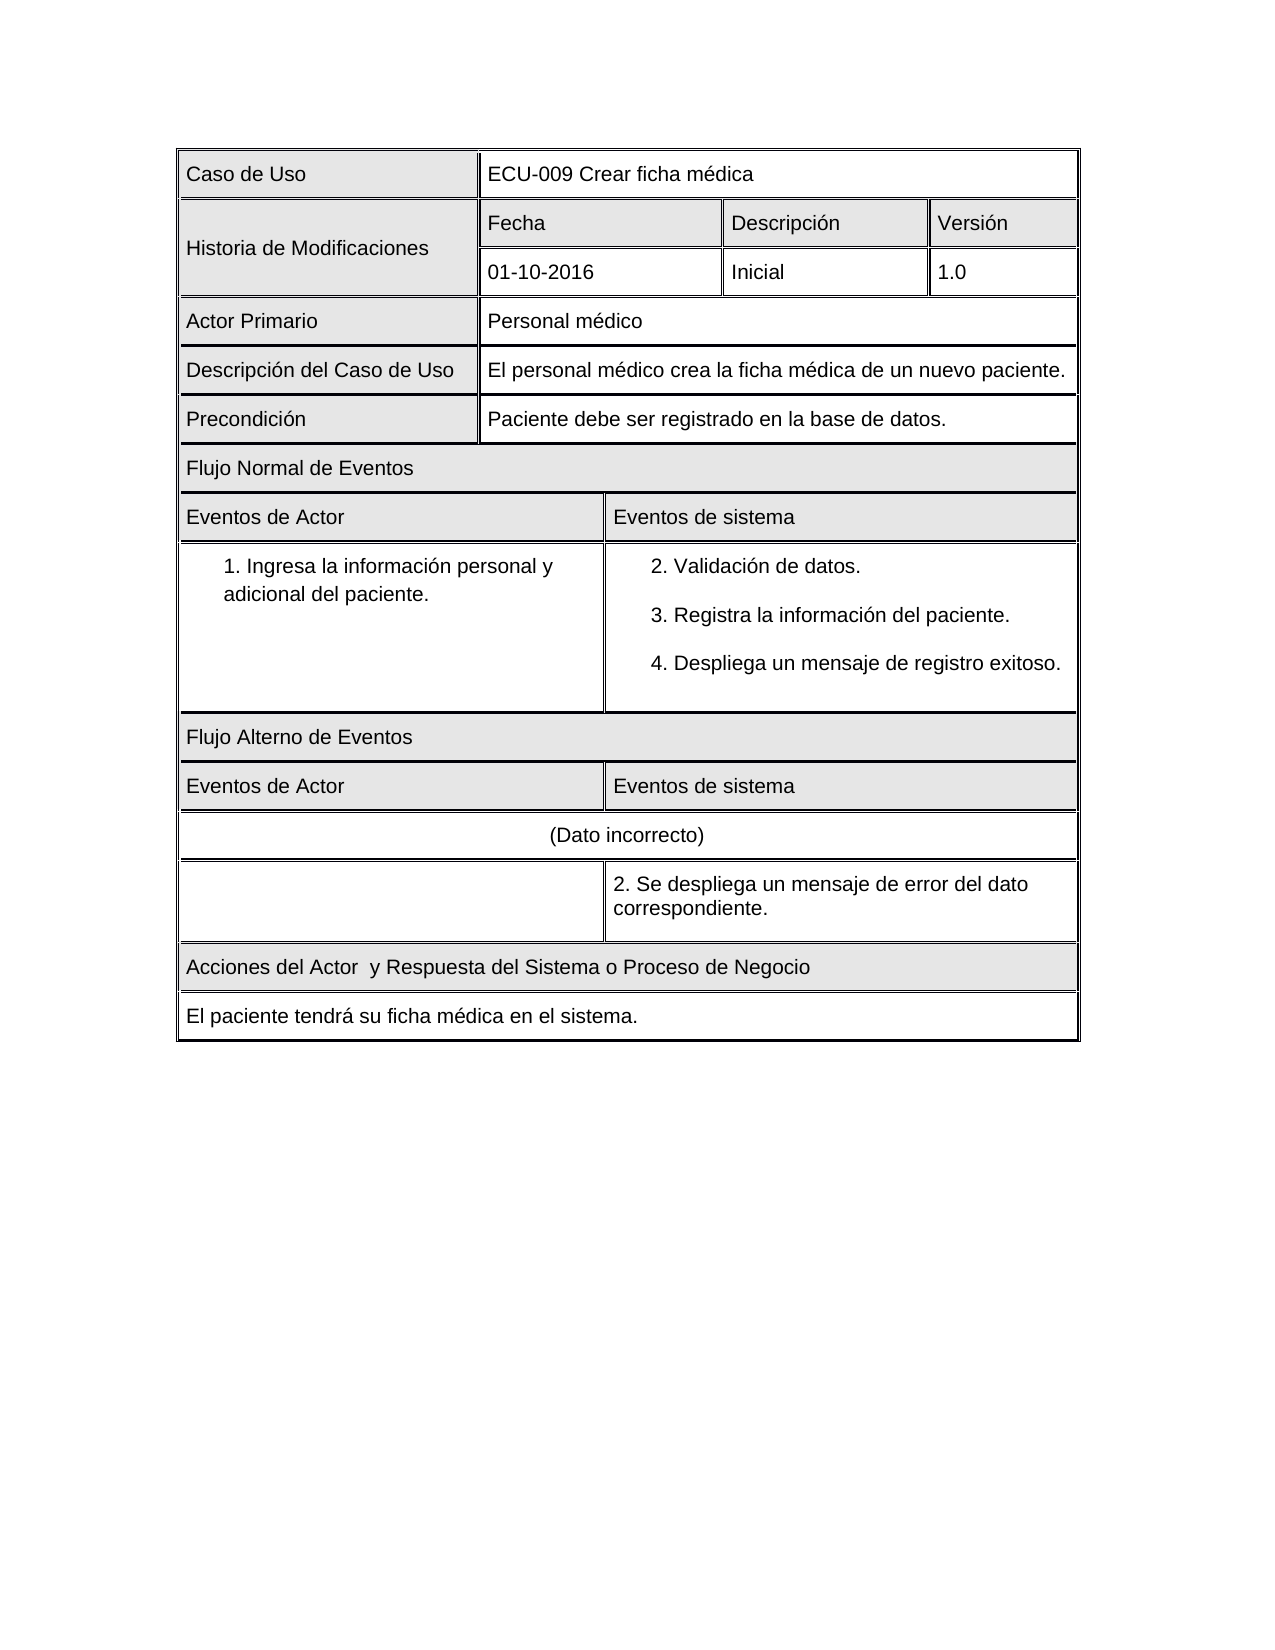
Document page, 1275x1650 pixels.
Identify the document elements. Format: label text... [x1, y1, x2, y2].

table_cell El paciente tendrá su ficha médica en el sistema. [177, 990, 1079, 1039]
table_cell Descripción del Caso de Uso [179, 344, 477, 393]
table_cell (Dato incorrecto) [179, 809, 1078, 858]
table_cell 1.0 [929, 246, 1079, 295]
table_cell 2. Validación de datos. 3. Registra la información del paciente. 4. Despliega un mensaje de registro exitoso. [606, 540, 1078, 711]
table_cell Eventos de sistema [606, 760, 1077, 809]
table_cell 2. Se despliega un mensaje de error del dato correspondiente. [606, 858, 1078, 941]
table_cell El personal médico crea la ficha médica de un nuevo paciente. [481, 344, 1077, 393]
table_header ECU-009 Crear ficha médica [479, 151, 1077, 197]
table_cell Descripción [724, 200, 927, 246]
table_cell [179, 858, 603, 941]
table_cell Eventos de sistema [606, 491, 1077, 540]
table_cell Fecha [481, 200, 721, 246]
table_cell 1. Ingresa la información personal y adicional del paciente. [179, 540, 603, 711]
table_cell 01-10-2016 [481, 249, 721, 295]
table_cell Paciente debe ser registrado en la base de datos. [481, 393, 1079, 442]
table_cell Eventos de Actor [179, 491, 603, 540]
table_cell Historia de Modificaciones [177, 197, 479, 295]
table_cell Eventos de Actor [179, 760, 603, 809]
table_cell Flujo Alterno de Eventos [179, 711, 1077, 760]
table_header Caso de Uso [177, 149, 479, 197]
table_cell Actor Primario [177, 295, 479, 344]
table_cell Versión [929, 197, 1079, 246]
table_cell Personal médico [479, 295, 1079, 344]
table_cell Precondición [177, 393, 477, 442]
table_cell Acciones del Actor y Respuesta del Sistema o Proceso de Negocio [177, 941, 1079, 990]
table_cell Inicial [724, 249, 927, 295]
table_cell Flujo Normal de Eventos [179, 442, 1077, 491]
